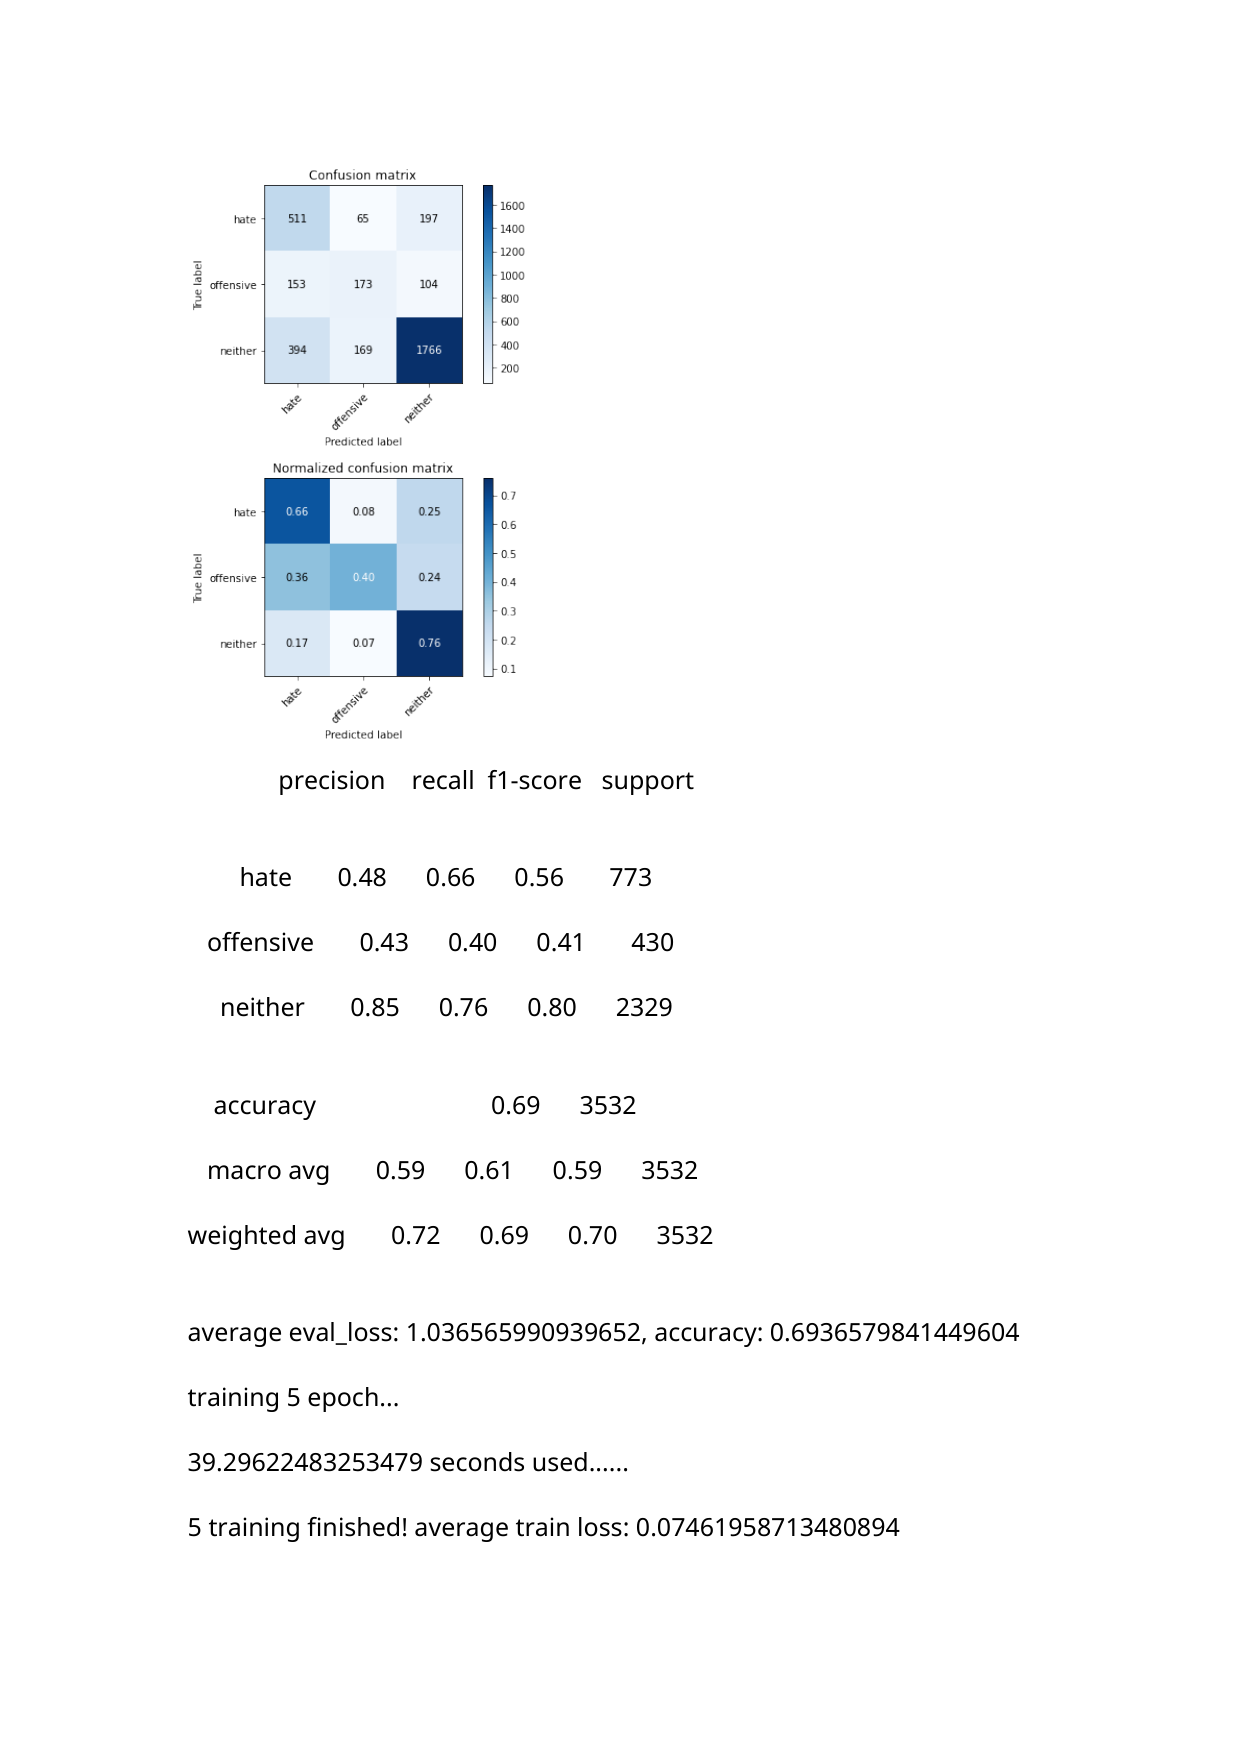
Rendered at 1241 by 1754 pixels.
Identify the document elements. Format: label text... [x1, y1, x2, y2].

text hate 0.48 0.66 0.56 773 [187, 844, 1053, 909]
text neither 0.85 0.76 0.80 2329 [187, 974, 1053, 1039]
text 5 training finished! average train loss: 0.07461958713480894 [187, 1494, 1053, 1559]
text macro avg 0.59 0.61 0.59 3532 [187, 1137, 1053, 1202]
text 39.29622483253479 seconds used...... [187, 1429, 1053, 1494]
picture [187, 162, 533, 454]
text average eval_loss: 1.036565990939652, accuracy: 0.6936579841449604 [187, 1299, 1053, 1364]
text offensive 0.43 0.40 0.41 430 [187, 909, 1053, 974]
text accuracy 0.69 3532 [187, 1072, 1053, 1137]
text precision recall f1-score support [187, 747, 1053, 812]
picture [187, 455, 524, 747]
text weighted avg 0.72 0.69 0.70 3532 [187, 1202, 1053, 1267]
text training 5 epoch... [187, 1364, 1053, 1429]
